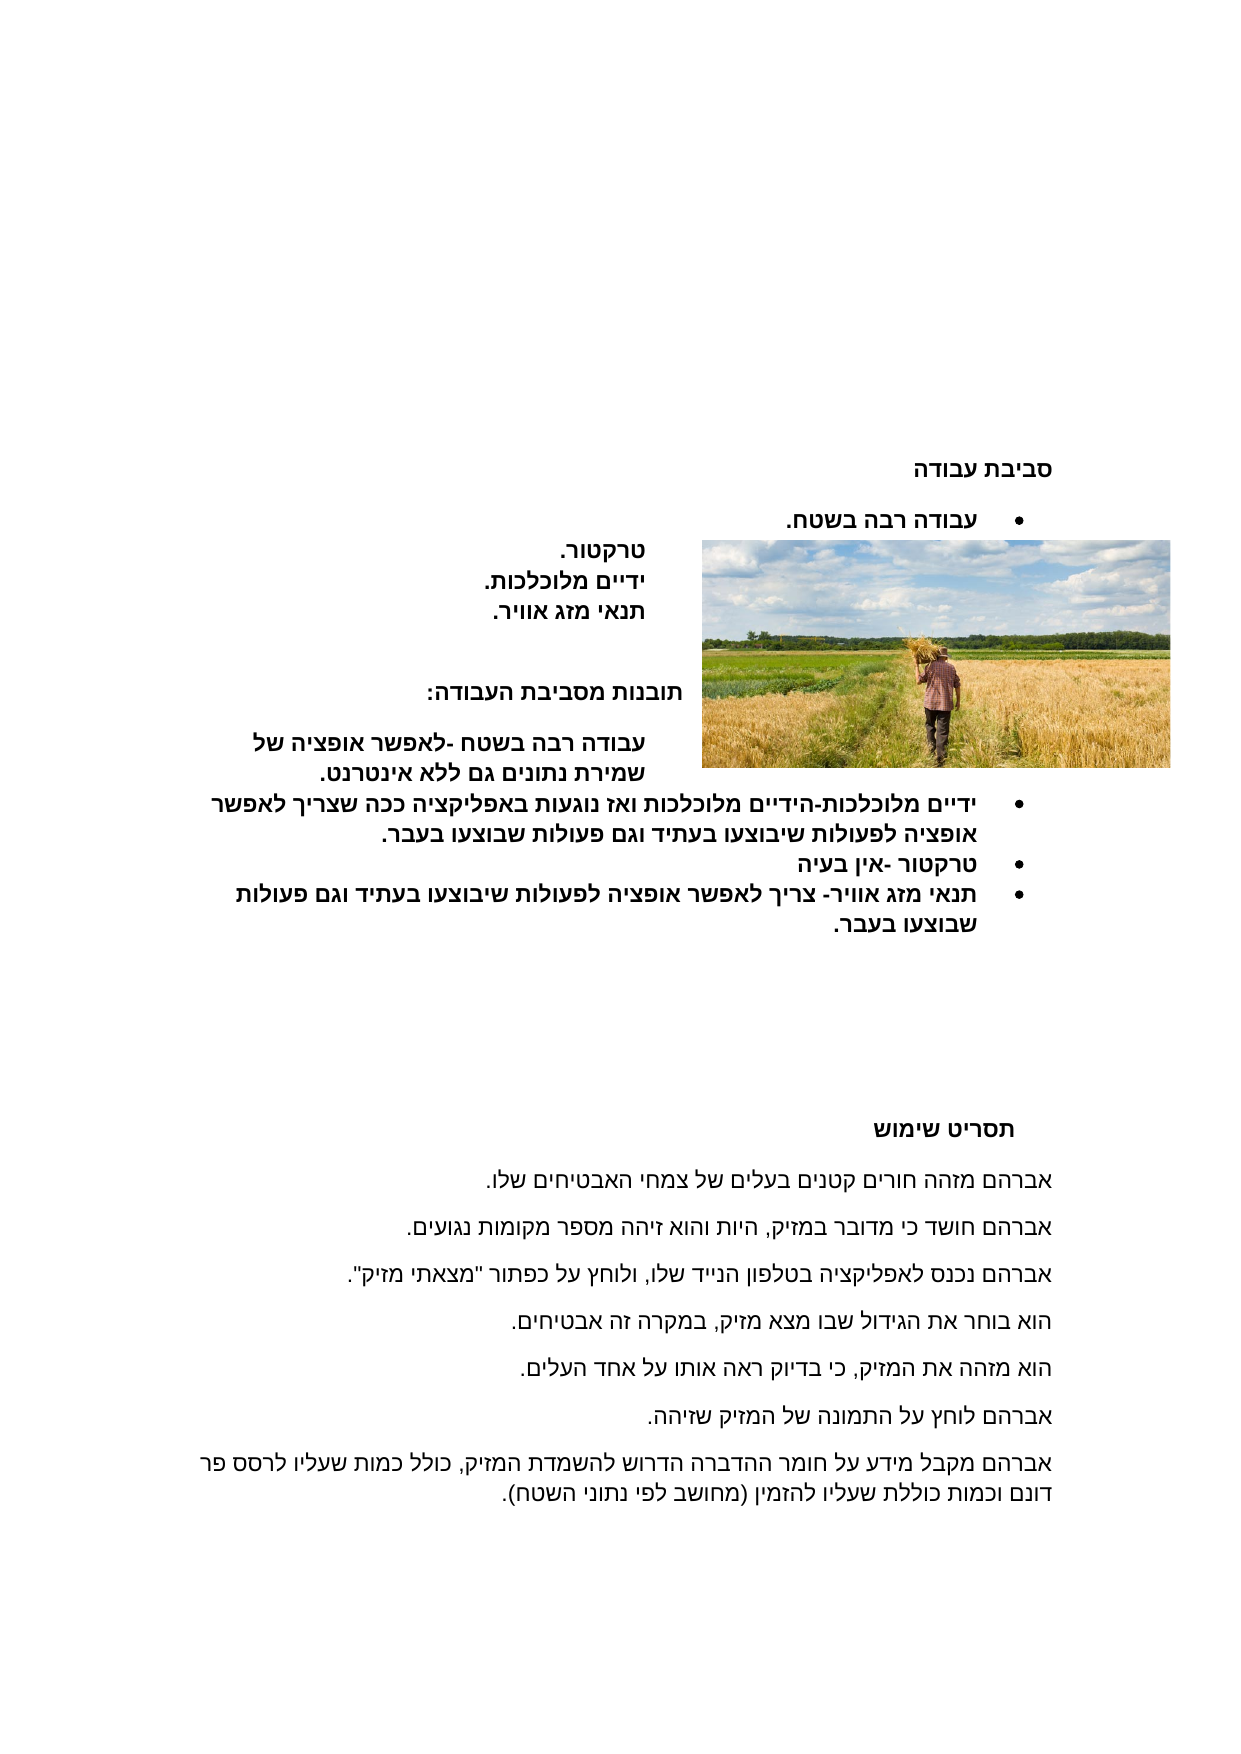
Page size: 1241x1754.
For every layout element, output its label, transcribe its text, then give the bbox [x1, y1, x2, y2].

list טרקטור. [187, 537, 1015, 564]
text אברהם חושד כי מדובר במזיק, היות והוא זיהה מספר מקומות נגועים. [187, 1214, 1053, 1240]
list ידיים מלוכלכות-הידיים מלוכלכות ואז נוגעות באפליקציה ככה שצריך לאפשר אופציה לפעולות שיבוצעו בעתיד וגם פעולות שבוצעו בעבר. [187, 791, 1015, 847]
text תובנות מסביבת העבודה: [187, 679, 702, 706]
list תנאי מזג אוויר- צריך לאפשר אופציה לפעולות שיבוצעו בעתיד וגם פעולות שבוצעו בעבר. [187, 881, 1015, 938]
list עבודה רבה בשטח. [187, 507, 1015, 534]
text אברהם מזהה חורים קטנים בעלים של צמחי האבטיחים שלו. [187, 1167, 1053, 1193]
text הוא מזהה את המזיק, כי בדיוק ראה אותו על אחד העלים. [187, 1355, 1053, 1382]
text תסריט שימוש [187, 1116, 1015, 1142]
list ידיים מלוכלכות. [187, 568, 702, 594]
text הוא בוחר את הגידול שבו מצא מזיק, במקרה זה אבטיחים. [187, 1308, 1053, 1334]
text סביבת עבודה [187, 456, 1053, 483]
list עבודה רבה בשטח -לאפשר אופציה של שמירת נתונים גם ללא אינטרנט. [187, 730, 1015, 787]
list תנאי מזג אוויר. [187, 598, 702, 624]
text אברהם נכנס לאפליקציה בטלפון הנייד שלו, ולוחץ על כפתור "מצאתי מזיק". [187, 1261, 1053, 1287]
text אברהם לוחץ על התמונה של המזיק שזיהה. [187, 1403, 1053, 1429]
text אברהם מקבל מידע על חומר ההדברה הדרוש להשמדת המזיק, כולל כמות שעליו לרסס פר דונם וכמות כוללת שעליו להזמין (מחושב לפי נתוני השטח). [187, 1450, 1053, 1506]
picture [702, 540, 1171, 768]
list טרקטור -אין בעיה [187, 851, 1015, 877]
